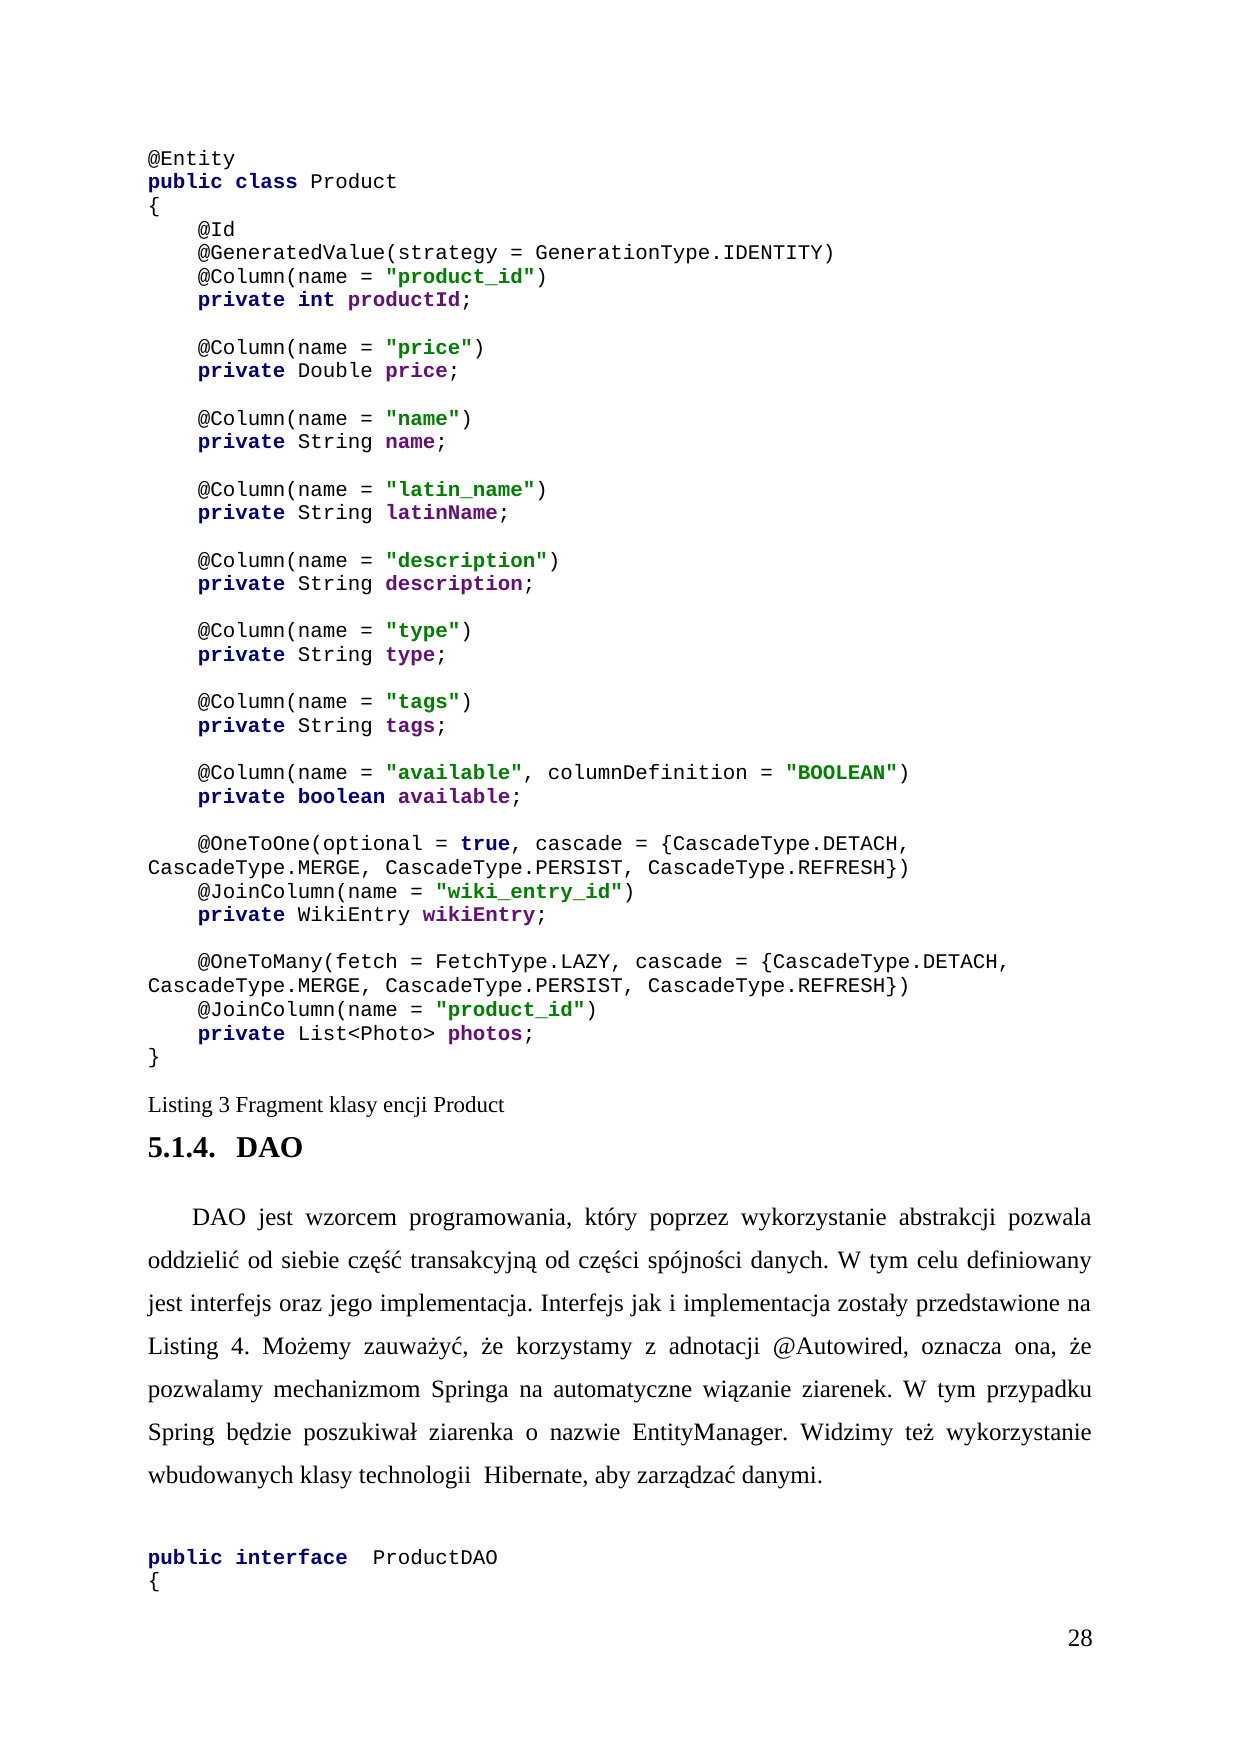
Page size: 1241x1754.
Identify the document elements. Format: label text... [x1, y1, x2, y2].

text @Entity public class Product { @Id @GeneratedValue(strategy = GenerationType.IDENTITY) @Column(name = "product_id") private int productId; @Column(name = "price") private Double price; @Column(name = "name") private String name; @Column(name = "latin_name") private String latinName; @Column(name = "description") private String description; @Column(name = "type") private String type; @Column(name = "tags") private String tags; @Column(name = "available", columnDefinition = "BOOLEAN") private boolean available; @OneToOne(optional = true, cascade = {CascadeType.DETACH, CascadeType.MERGE, CascadeType.PERSIST, CascadeType.REFRESH}) @JoinColumn(name = "wiki_entry_id") private WikiEntry wikiEntry; @OneToMany(fetch = FetchType.LAZY, cascade = {CascadeType.DETACH, CascadeType.MERGE, CascadeType.PERSIST, CascadeType.REFRESH}) @JoinColumn(name = "product_id") private List<Photo> photos; } [148, 148, 1093, 1070]
text DAO jest wzorcem programowania, który poprzez wykorzystanie abstrakcji pozwala oddzielić od siebie część transakcyjną od części spójności danych. W tym celu definiowany jest interfejs oraz jego implementacja. Interfejs jak i implementacja zostały przedstawione na listingu 3. Możemy zauważyć, że korzystamy z adnotacji @Autowired, oznacza ona, że pozwalamy mechanizmom Springa na automatyczne wiązanie ziarenek. W tym przypadku Spring będzie poszukiwał ziarenka o nazwie EntityManager. Widzimy też wykorzystanie wbudowanych klasy technologii Hibernate, aby zarządzać danymi. [148, 1202, 1093, 1489]
text Listing 3 Fragment klasy encji Product [148, 1091, 1093, 1117]
text DAO [148, 1129, 1093, 1164]
